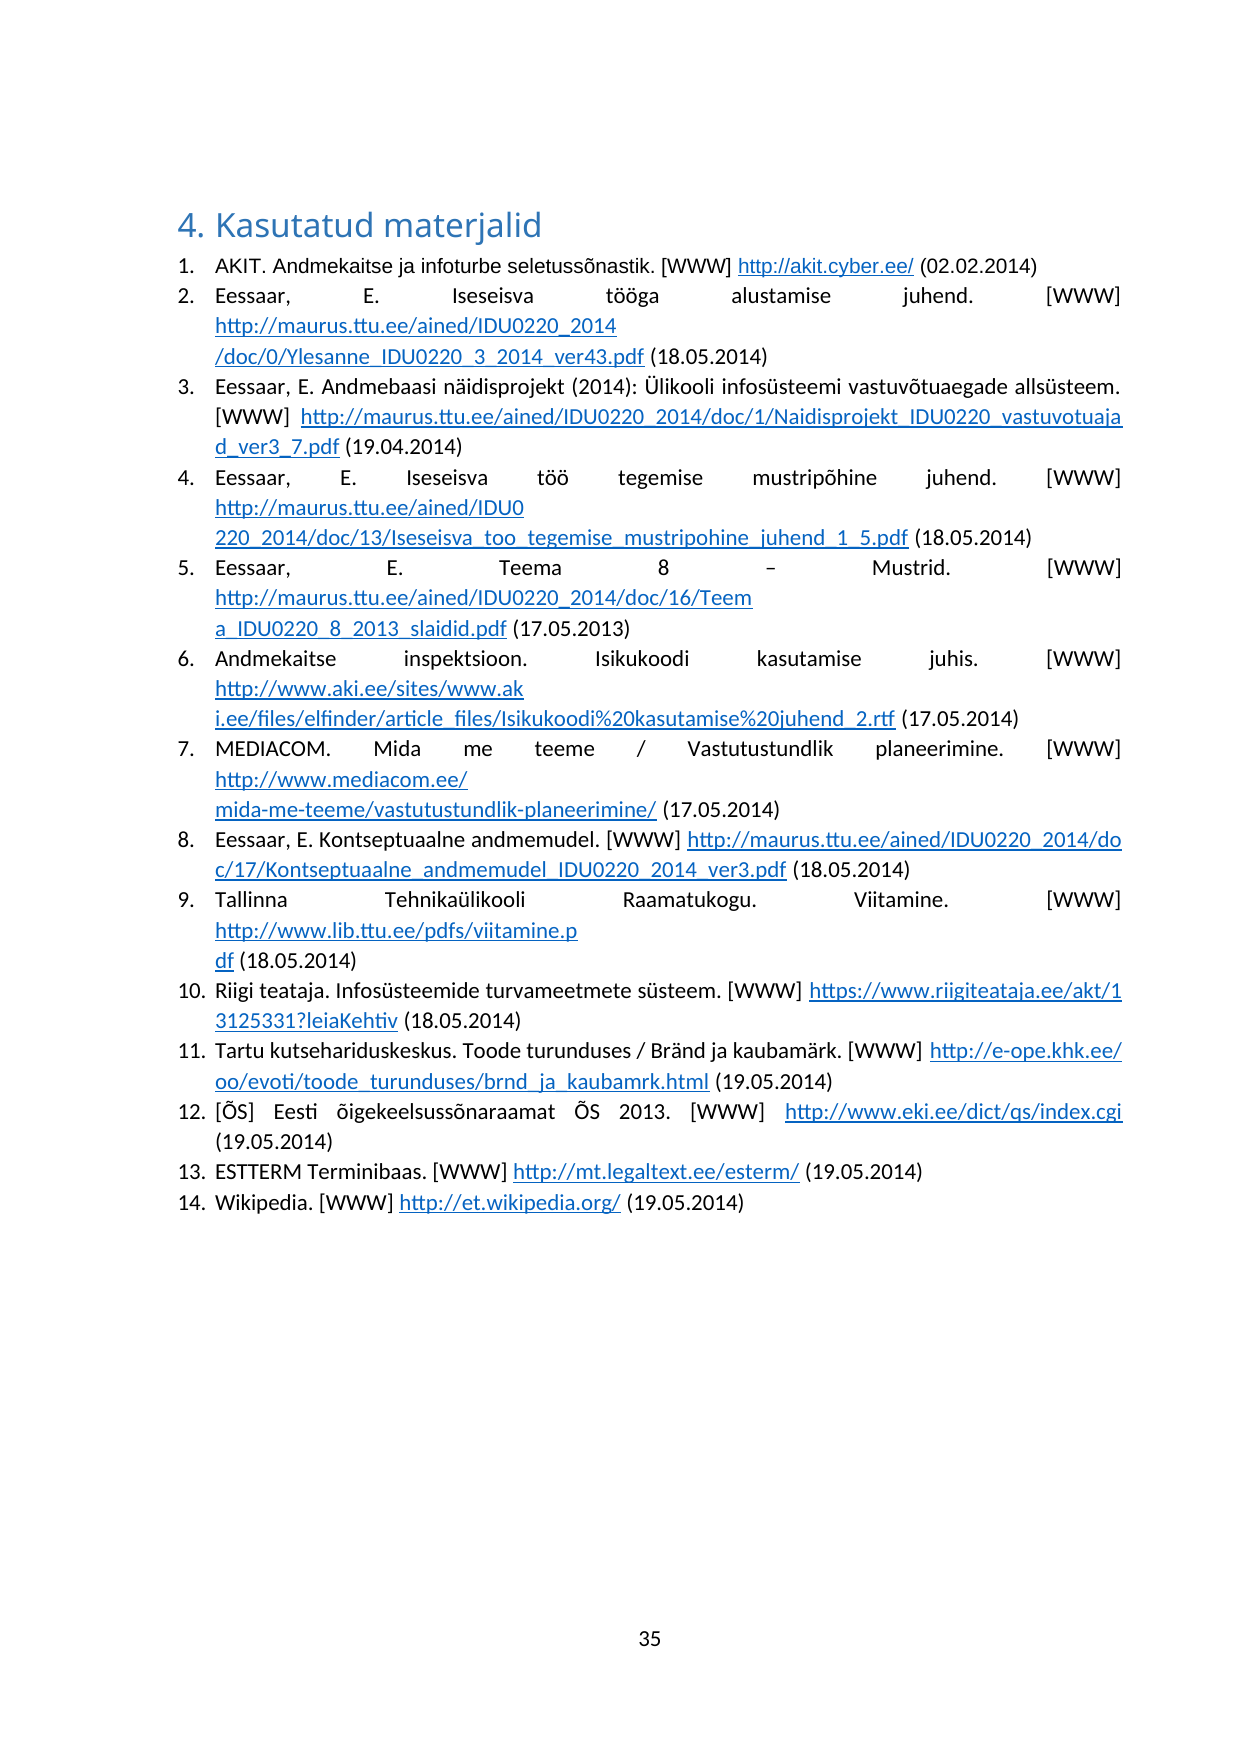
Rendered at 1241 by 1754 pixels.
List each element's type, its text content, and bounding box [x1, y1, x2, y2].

list Wikipedia. [WWW] http://et.wikipedia.org/ (19.05.2014) [177, 1188, 1122, 1216]
list Andmekaitse inspektsioon. Isikukoodi kasutamise juhis. [WWW] http://www.aki.ee/sites/www.ak i.ee/files/elfinder/article_files/Isikukoodi%20kasutamise%20juhend_2.rtf (17.05.2014) [177, 644, 1122, 732]
list Riigi teataja. Infosüsteemide turvameetmete süsteem. [WWW] https://www.riigiteataja.ee/akt/1 3125331?leiaKehtiv (18.05.2014) [177, 976, 1122, 1034]
list Eessaar, E. Teema 8 – Mustrid. [WWW] http://maurus.ttu.ee/ained/IDU0220_2014/doc/16/Teem a_IDU0220_8_2013_slaidid.pdf (17.05.2013) [177, 553, 1122, 642]
list Tartu kutsehariduskeskus. Toode turunduses / Bränd ja kaubamärk. [WWW] http://e-ope.khk.ee/ oo/evoti/toode_turunduses/brnd_ja_kaubamrk.html (19.05.2014) [177, 1037, 1122, 1095]
list ESTTERM Terminibaas. [WWW] http://mt.legaltext.ee/esterm/ (19.05.2014) [177, 1157, 1122, 1185]
list Eessaar, E. Iseseisva töö tegemise mustripõhine juhend. [WWW] http://maurus.ttu.ee/ained/IDU0 220_2014/doc/13/Iseseisva_too_tegemise_mustripohine_juhend_1_5.pdf (18.05.2014) [177, 463, 1122, 551]
list AKIT. Andmekaitse ja infoturbe seletussõnastik. [WWW] http://akit.cyber.ee/ (02.02.2014) [177, 251, 1122, 279]
subtitle Kasutatud materjalid [177, 202, 1122, 248]
list MEDIACOM. Mida me teeme / Vastutustundlik planeerimine. [WWW] http://www.mediacom.ee/ mida-me-teeme/vastutustundlik-planeerimine/ (17.05.2014) [177, 734, 1122, 823]
list [ÕS] Eesti õigekeelsussõnaraamat ÕS 2013. [WWW] http://www.eki.ee/dict/qs/index.cgi (19.05.2014) [177, 1097, 1122, 1155]
list Eessaar, E. Iseseisva tööga alustamise juhend. [WWW] http://maurus.ttu.ee/ained/IDU0220_2014 /doc/0/Ylesanne_IDU0220_3_2014_ver43.pdf (18.05.2014) [177, 281, 1122, 370]
list Tallinna Tehnikaülikooli Raamatukogu. Viitamine. [WWW] http://www.lib.ttu.ee/pdfs/viitamine.p df (18.05.2014) [177, 886, 1122, 974]
list Eessaar, E. Kontseptuaalne andmemudel. [WWW] http://maurus.ttu.ee/ained/IDU0220_2014/do c/17/Kontseptuaalne_andmemudel_IDU0220_2014_ver3.pdf (18.05.2014) [177, 825, 1122, 883]
list Eessaar, E. Andmebaasi näidisprojekt (2014): Ülikooli infosüsteemi vastuvõtuaegade allsüsteem. [WWW] http://maurus.ttu.ee/ained/IDU0220_2014/doc/1/Naidisprojekt_IDU0220_vastuvotuaja d_ver3_7.pdf (19.04.2014) [177, 372, 1122, 460]
